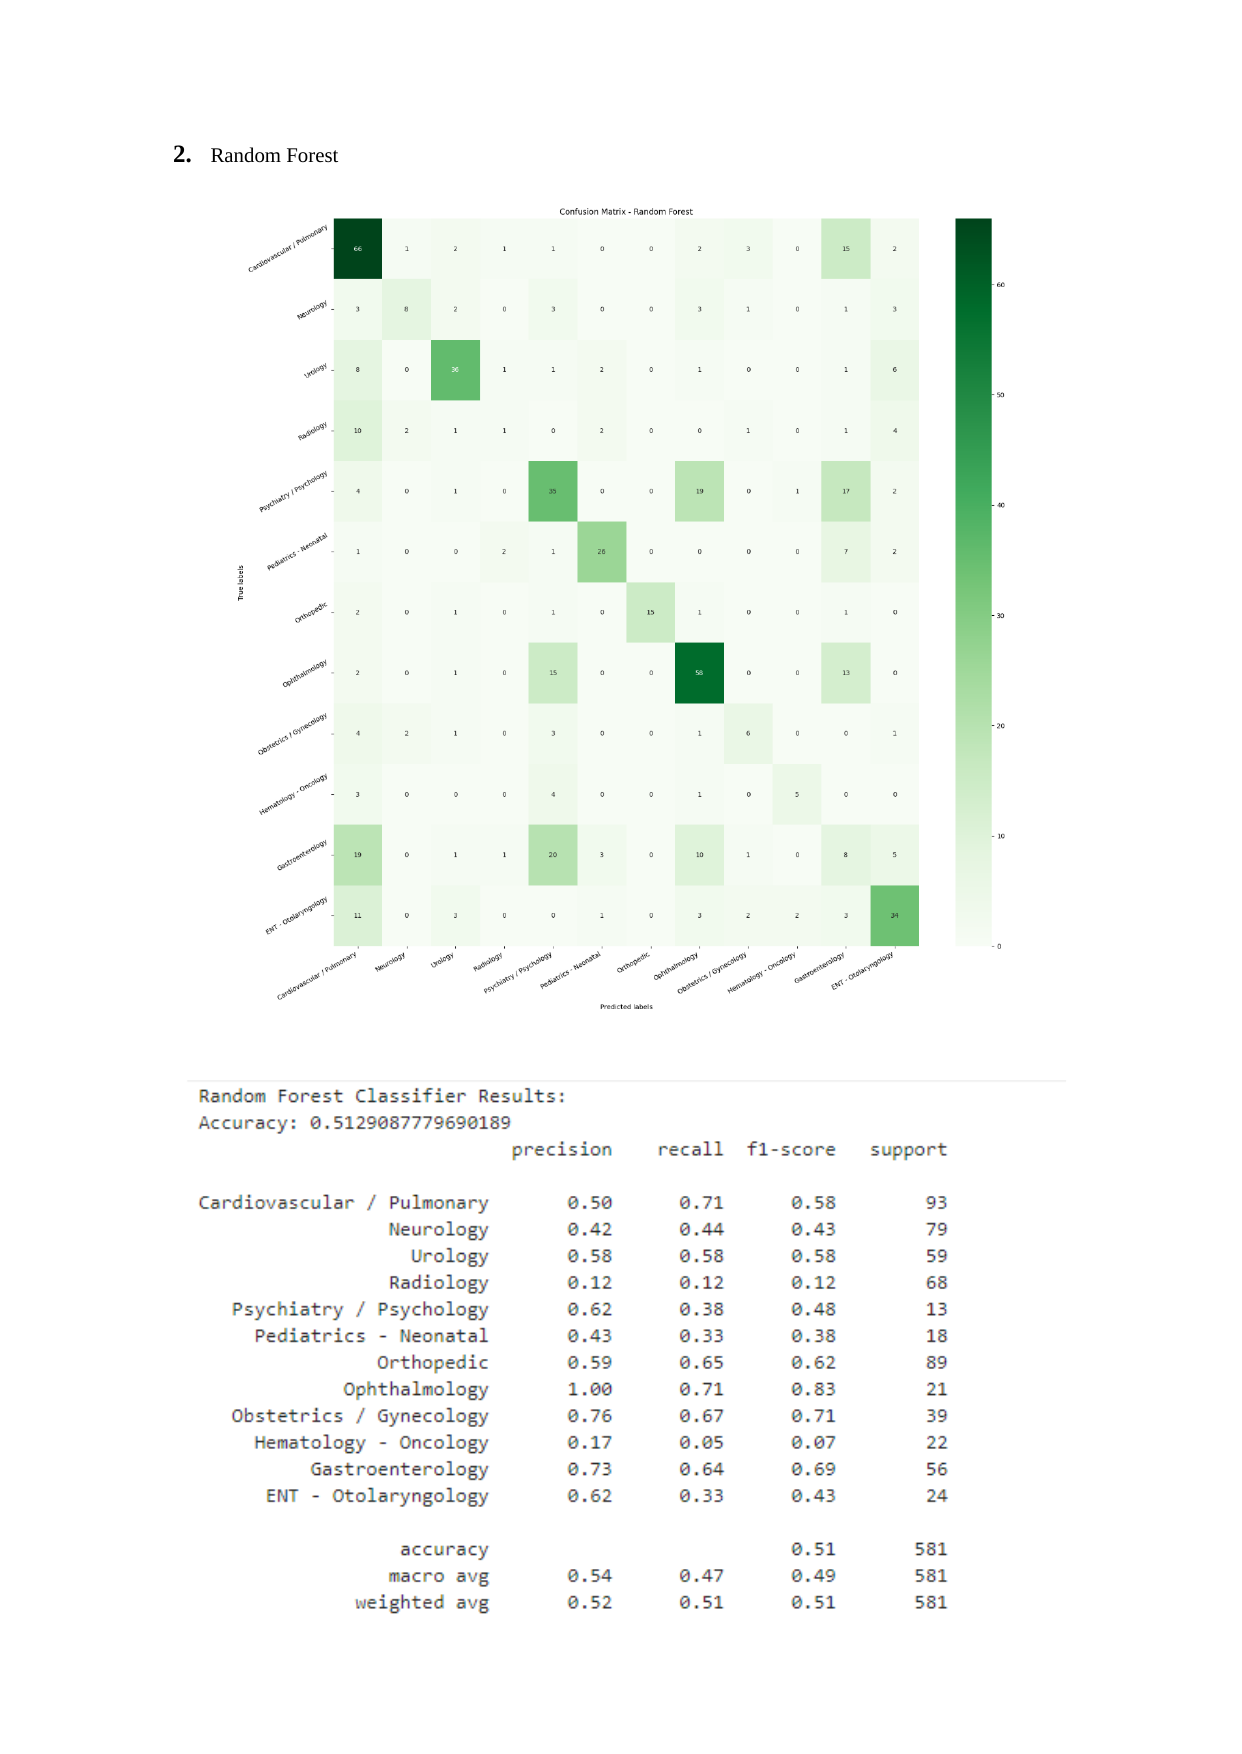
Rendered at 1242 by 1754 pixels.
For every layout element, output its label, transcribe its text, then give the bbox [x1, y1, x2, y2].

list Random Forest [173, 146, 1096, 167]
picture [233, 203, 1009, 1015]
picture [175, 1080, 1067, 1637]
